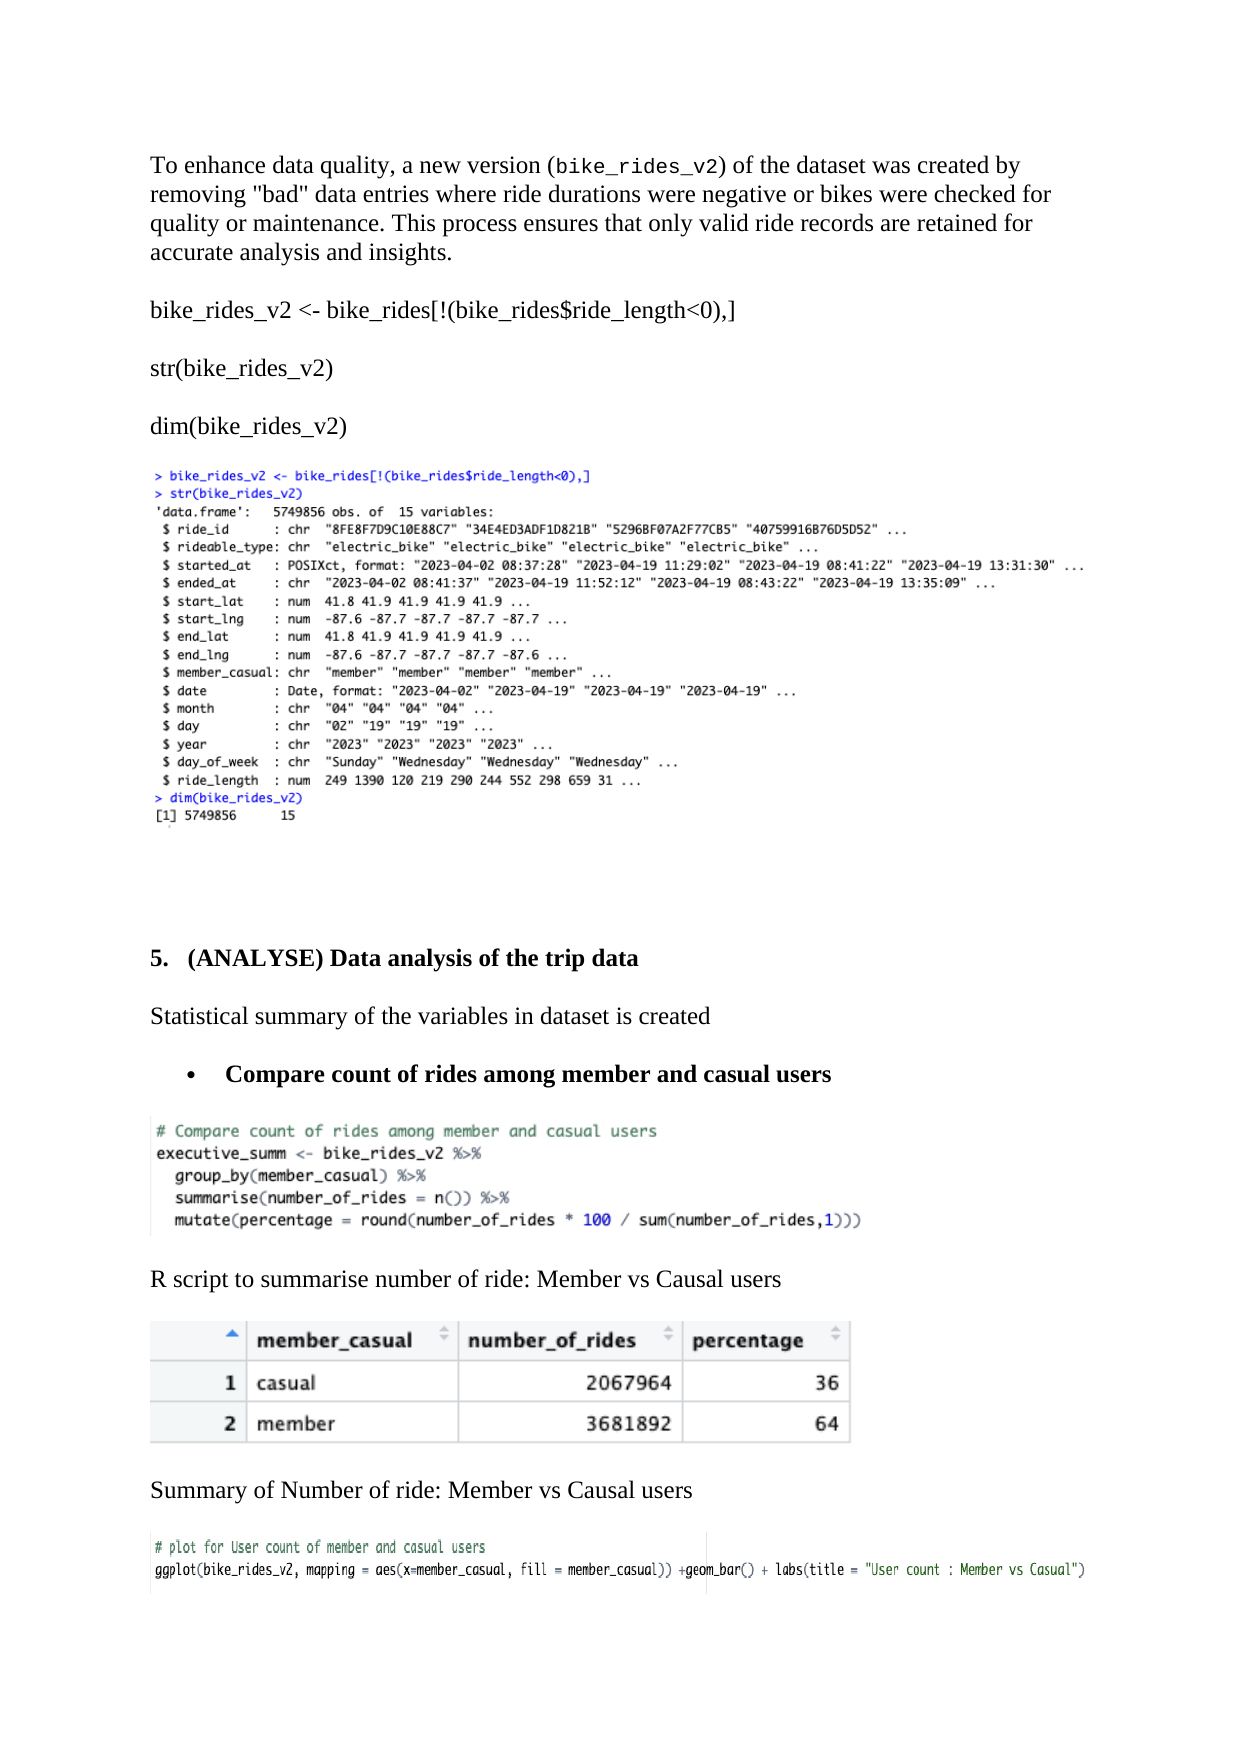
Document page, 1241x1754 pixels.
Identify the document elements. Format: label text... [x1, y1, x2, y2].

picture [150, 1532, 1091, 1594]
text Statistical summary of the variables in dataset is created [150, 1001, 1090, 1030]
text str(bike_rides_v2) [150, 353, 1090, 382]
list Compare count of rides among member and casual users [187, 1059, 1090, 1088]
picture [150, 468, 1091, 828]
text bike_rides_v2 <- bike_rides[!(bike_rides$ride_length<0),] [150, 295, 1090, 324]
text To enhance data quality, a new version (bike_rides_v2) of the dataset was created by removing "bad" data entries where ride durations were negative or bikes were checked for quality or maintenance. This process ensures that only valid ride records are retained for accurate analysis and insights. [150, 150, 1090, 266]
text R script to summarise number of ride: Member vs Causal users [150, 1264, 1090, 1293]
text dim(bike_rides_v2) [150, 411, 1090, 439]
text Summary of Number of ride: Member vs Causal users [150, 1475, 1090, 1504]
list (ANALYSE) Data analysis of the trip data [150, 943, 1090, 972]
picture [150, 1321, 853, 1447]
picture [150, 1116, 874, 1236]
